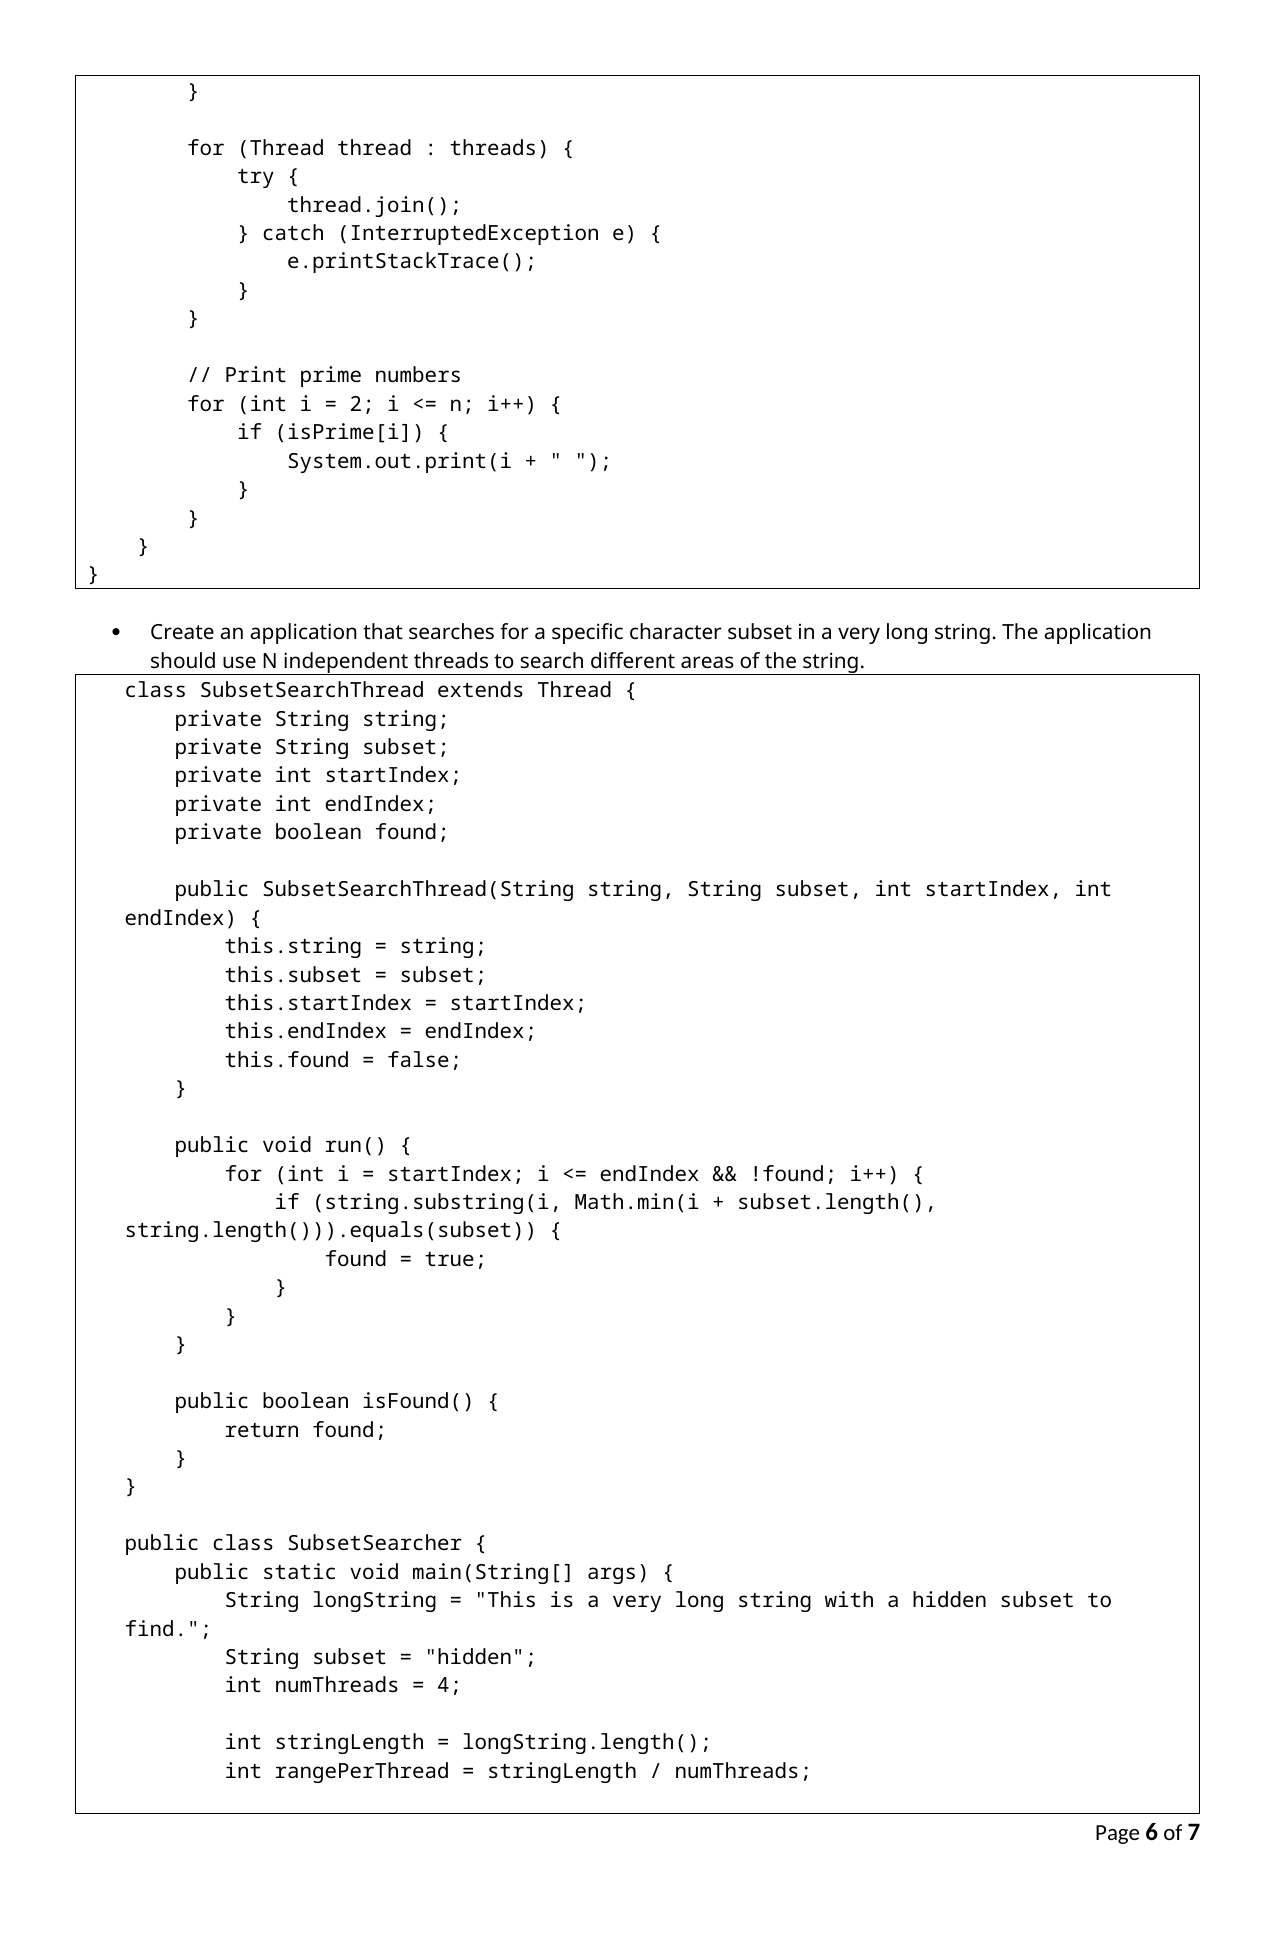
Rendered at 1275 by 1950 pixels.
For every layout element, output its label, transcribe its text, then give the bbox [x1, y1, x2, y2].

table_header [76, 675, 1199, 1813]
list Create an application that searches for a specific character subset in a very long string. The application should use N independent threads to search different areas of the string. [112, 617, 1200, 674]
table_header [76, 76, 1199, 588]
